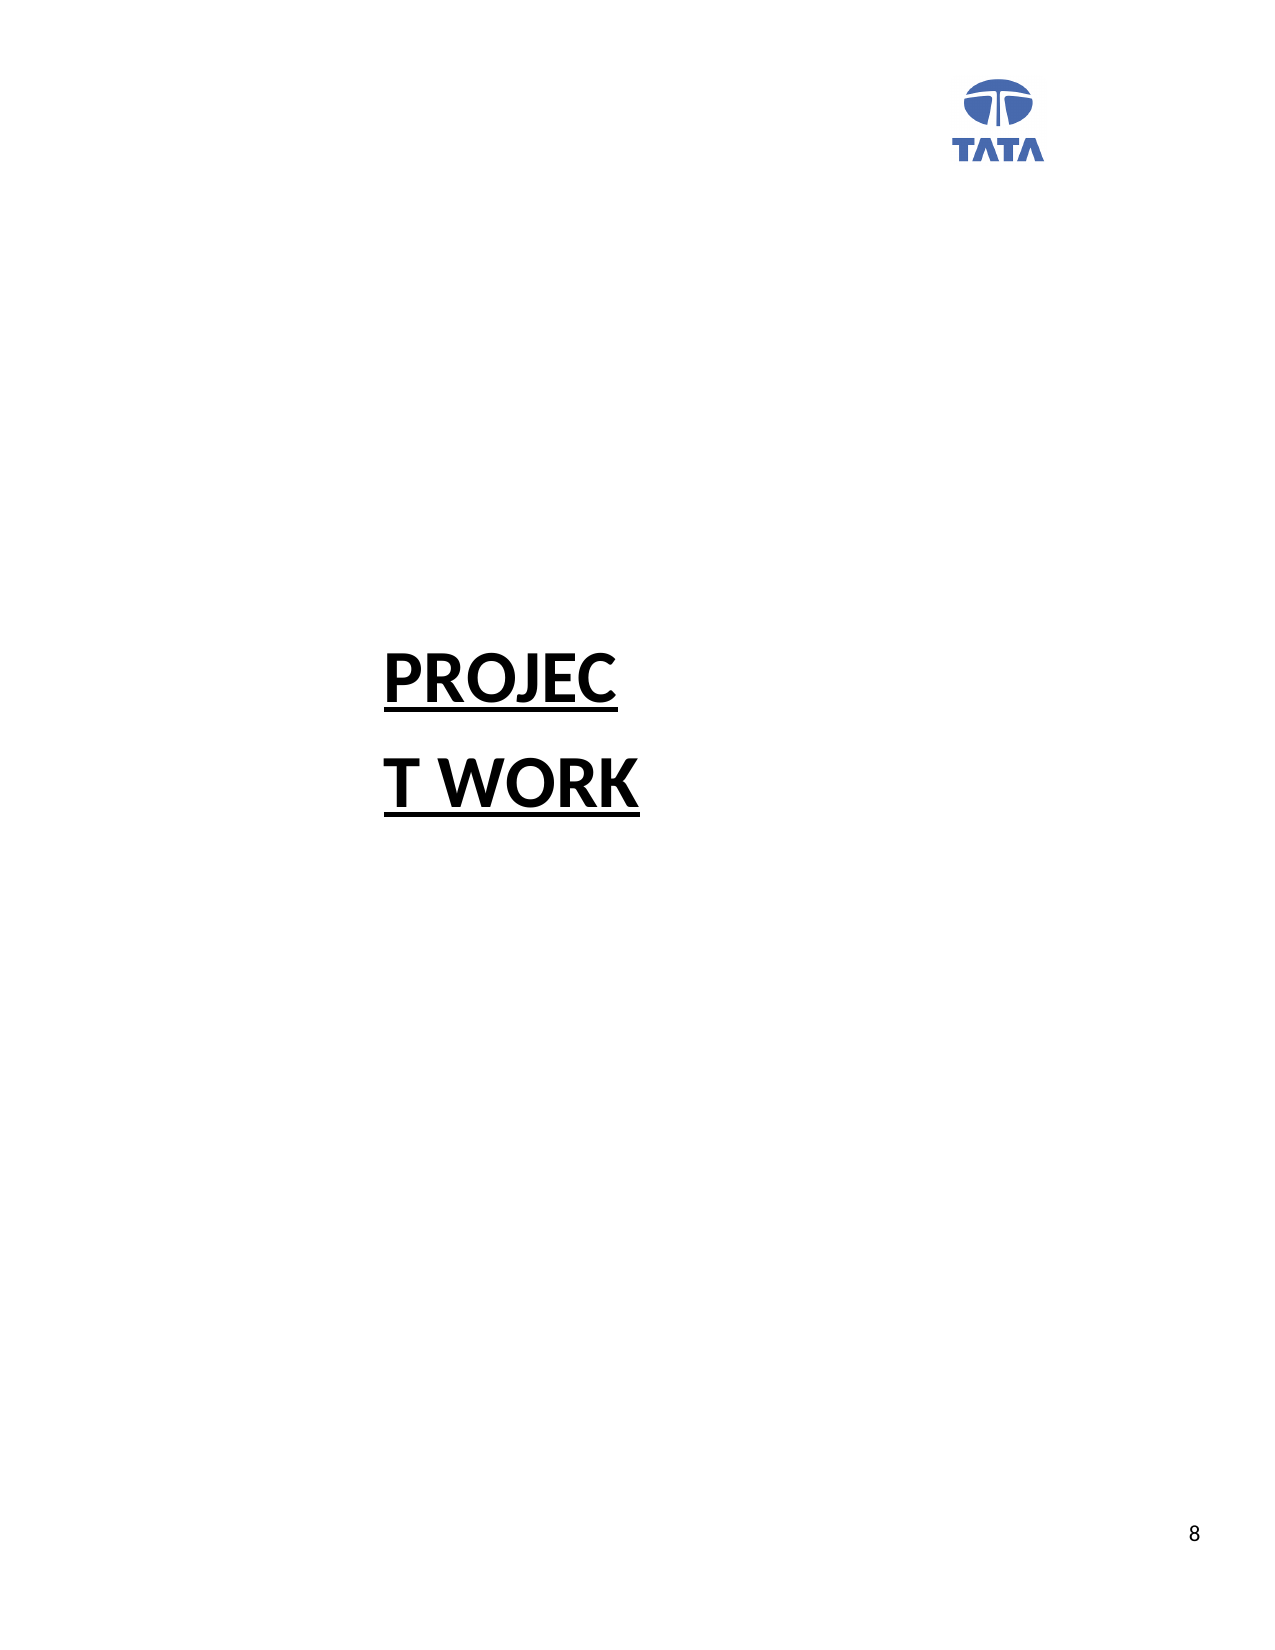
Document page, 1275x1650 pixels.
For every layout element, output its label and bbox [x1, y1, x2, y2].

picture [949, 74, 1047, 166]
